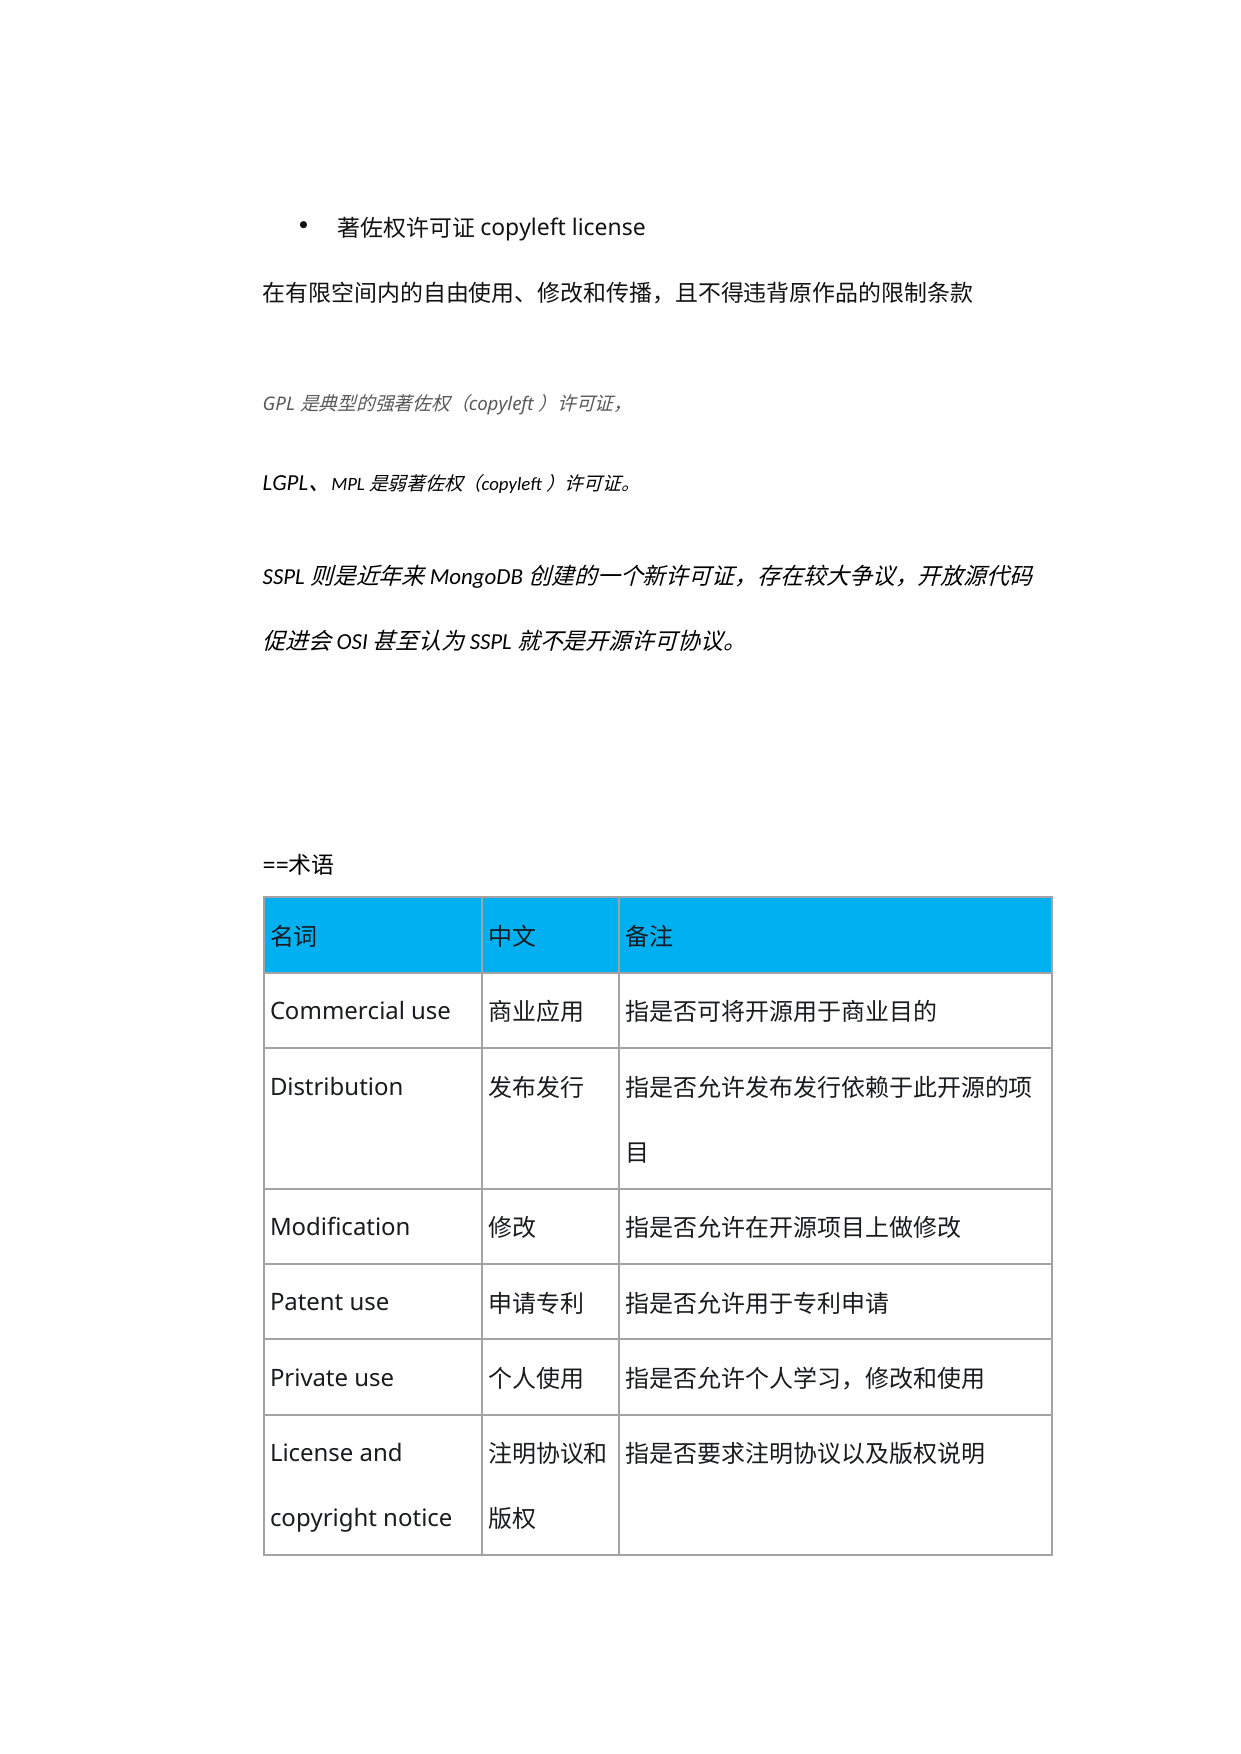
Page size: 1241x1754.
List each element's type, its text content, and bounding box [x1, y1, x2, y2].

table_cell 指是否允许用于专利申请 [620, 1265, 1051, 1338]
table_cell License and copyright notice [265, 1416, 481, 1554]
table_cell Patent use [265, 1265, 481, 1338]
table_cell 指是否允许在开源项目上做修改 [620, 1190, 1051, 1263]
table_cell Private use [265, 1340, 481, 1414]
text 在有限空间内的自由使用、修改和传播，且不得违背原作品的限制条款 [262, 259, 1053, 324]
table_cell 指是否要求注明协议以及版权说明 [620, 1416, 1051, 1554]
table_header 名词 [265, 898, 481, 972]
table_cell Modification [265, 1190, 481, 1263]
table_header 中文 [483, 898, 618, 972]
table_cell 个人使用 [483, 1340, 618, 1414]
table_cell 发布发行 [483, 1049, 618, 1187]
text LGPL、MPL 是弱著佐权（copyleft ）许可证。 [262, 448, 1053, 513]
table_cell 指是否允许发布发行依赖于此开源的项目 [620, 1049, 1051, 1187]
text ==术语 [262, 831, 1053, 896]
table_cell Distribution [265, 1049, 481, 1187]
table_cell 商业应用 [483, 974, 618, 1047]
table_cell 指是否允许个人学习，修改和使用 [620, 1340, 1051, 1414]
table_cell 注明协议和版权 [483, 1416, 618, 1554]
text SSPL 则是近年来 MongoDB 创建的一个新许可证，存在较大争议，开放源代码促进会 OSI 甚至认为 SSPL 就不是开源许可协议。 [262, 542, 1053, 672]
table_header 备注 [620, 898, 1051, 972]
list 著佐权许可证 copyleft license [300, 194, 1053, 259]
table_cell Commercial use [265, 974, 481, 1047]
table_cell 指是否可将开源用于商业目的 [620, 974, 1051, 1047]
table_cell 修改 [483, 1190, 618, 1263]
table_cell 申请专利 [483, 1265, 618, 1338]
text GPL 是典型的强著佐权（copyleft ）许可证， [262, 386, 1053, 419]
